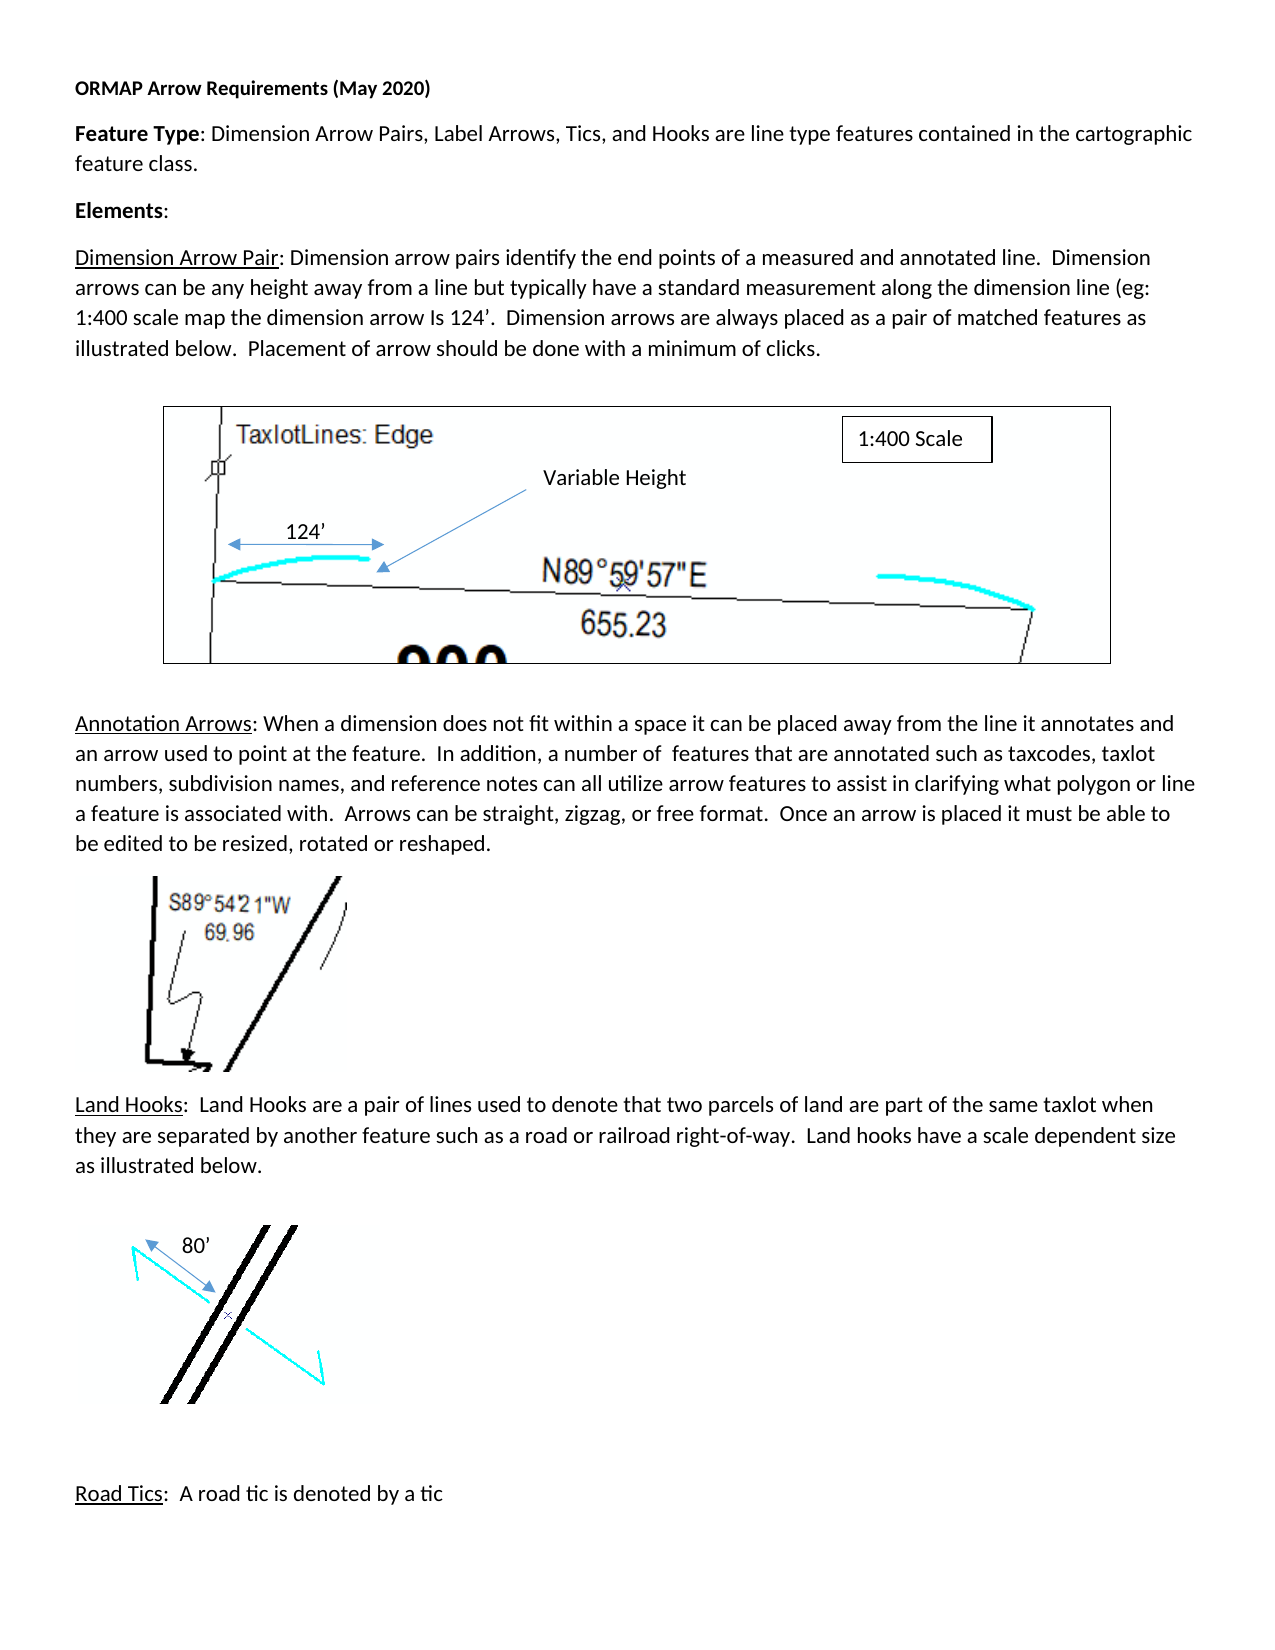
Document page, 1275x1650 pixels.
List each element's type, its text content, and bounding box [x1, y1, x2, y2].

picture [77, 1225, 381, 1404]
text Road Tics: A road tic is denoted by a tic [75, 1479, 1200, 1507]
text Dimension Arrow Pair: Dimension arrow pairs identify the end points of a measured and annotated line. Dimension arrows can be any height away from a line but typically have a standard measurement along the dimension line (eg: 1:400 scale map the dimension arrow Is 124’. Dimension arrows are always placed as a pair of matched features as illustrated below. Placement of arrow should be done with a minimum of clicks. [75, 243, 1200, 362]
text Elements: [75, 196, 1200, 224]
picture [75, 876, 347, 1072]
text Annotation Arrows: When a dimension does not fit within a space it can be placed away from the line it annotates and an arrow used to point at the feature. In addition, a number of features that are annotated such as taxcodes, taxlot numbers, subdivision names, and reference notes can all utilize arrow features to assist in clarifying what polygon or line a feature is associated with. Arrows can be straight, zigzag, or free format. Once an arrow is placed it must be able to be edited to be resized, rotated or reshaped. [75, 709, 1200, 857]
text Land Hooks: Land Hooks are a pair of lines used to denote that two parcels of land are part of the same taxlot when they are separated by another feature such as a road or railroad right-of-way. Land hooks have a scale dependent size as illustrated below. [75, 1091, 1200, 1179]
text Feature Type: Dimension Arrow Pairs, Label Arrows, Tics, and Hooks are line type features contained in the cartographic feature class. [75, 119, 1200, 177]
text ORMAP Arrow Requirements (May 2020) [75, 75, 1200, 100]
picture [164, 407, 1110, 663]
